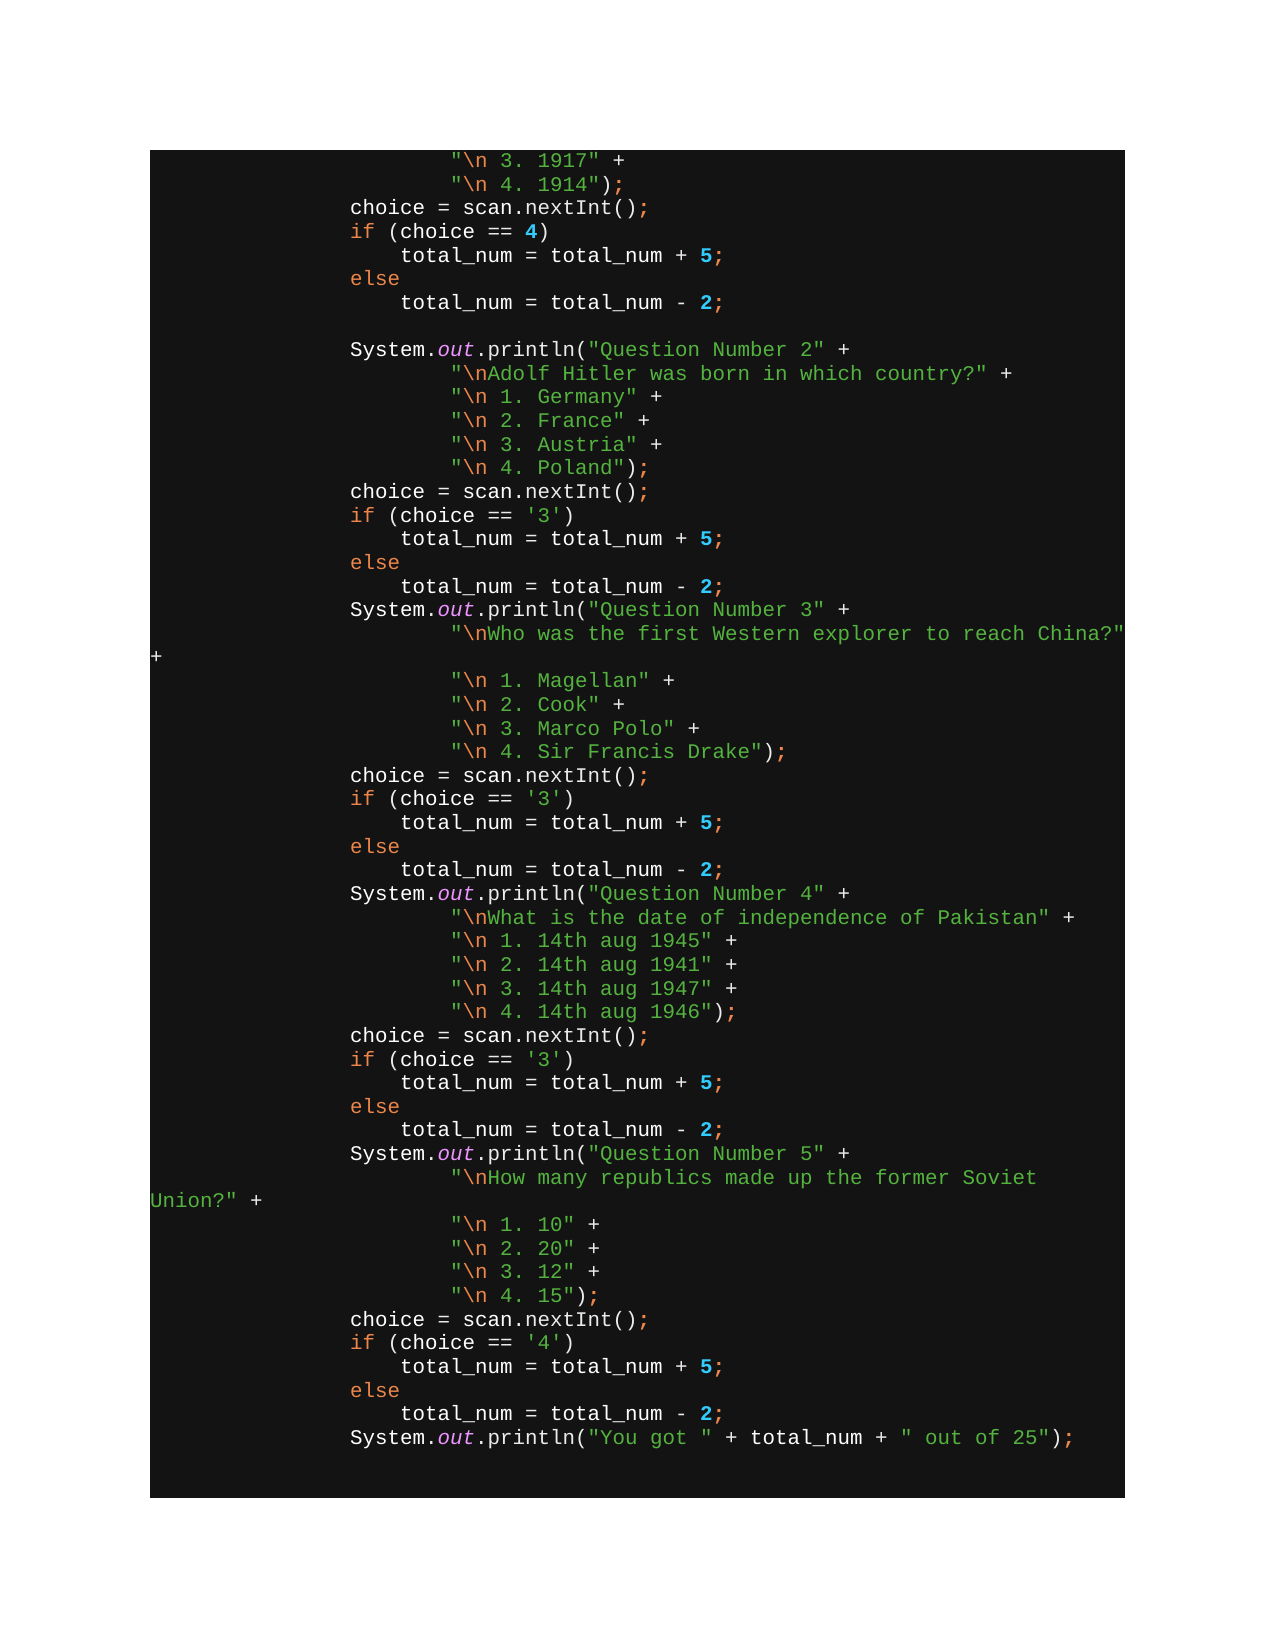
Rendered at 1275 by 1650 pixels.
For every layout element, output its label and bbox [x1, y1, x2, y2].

text [150, 150, 1125, 1498]
